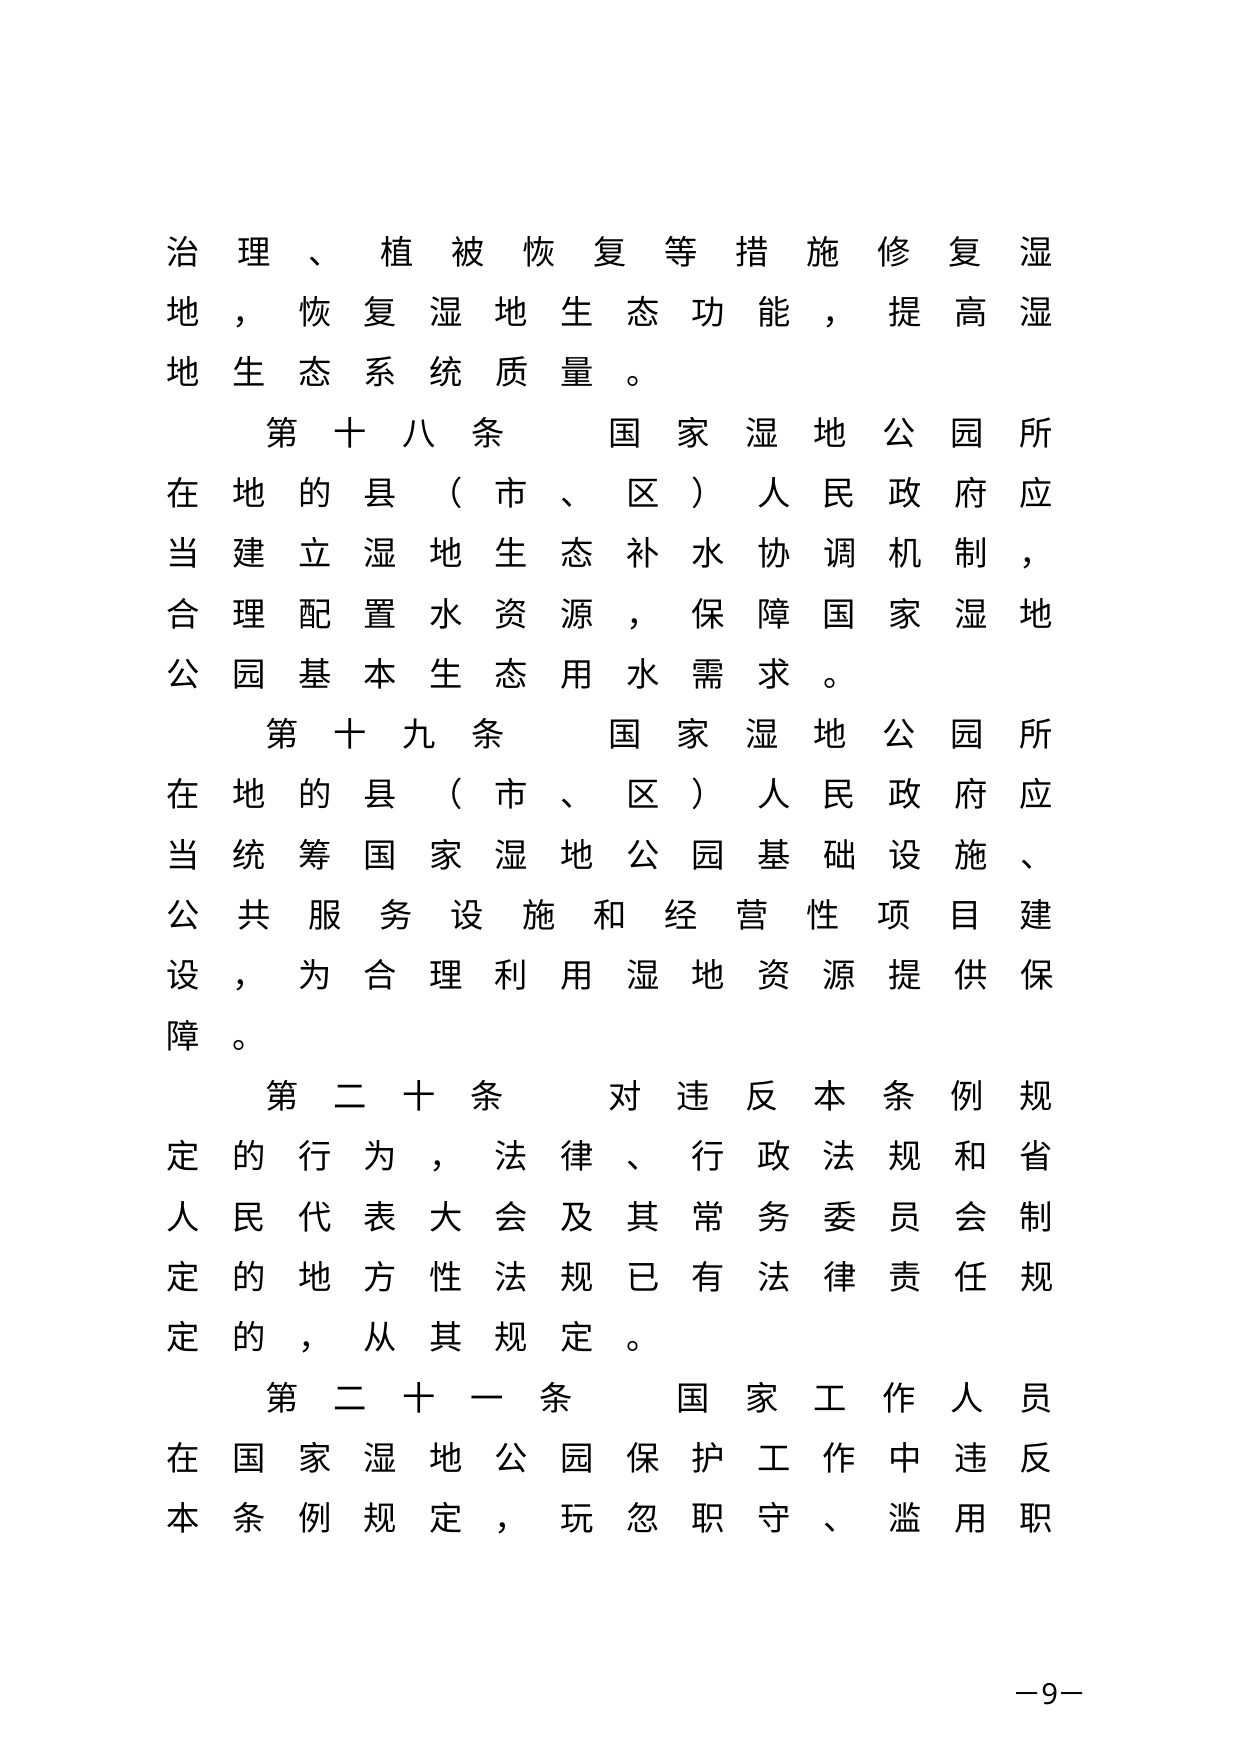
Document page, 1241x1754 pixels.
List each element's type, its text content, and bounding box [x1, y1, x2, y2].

text 第二十条 对违反本条例规定的行为，法律、行政法规和省人民代表大会及其常务委员会制定的地方性法规已有法律责任规定的，从其规定。 [167, 1064, 1085, 1365]
text 第十九条 国家湿地公园所在地的县（市、区）人民政府应当统筹国家湿地公园基础设施、公共服务设施和经营性项目建设，为合理利用湿地资源提供保障。 [167, 702, 1085, 1064]
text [167, 219, 1085, 400]
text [167, 1365, 1085, 1546]
text 第十八条 国家湿地公园所在地的县（市、区）人民政府应当建立湿地生态补水协调机制，合理配置水资源，保障国家湿地公园基本生态用水需求。 [167, 400, 1085, 702]
